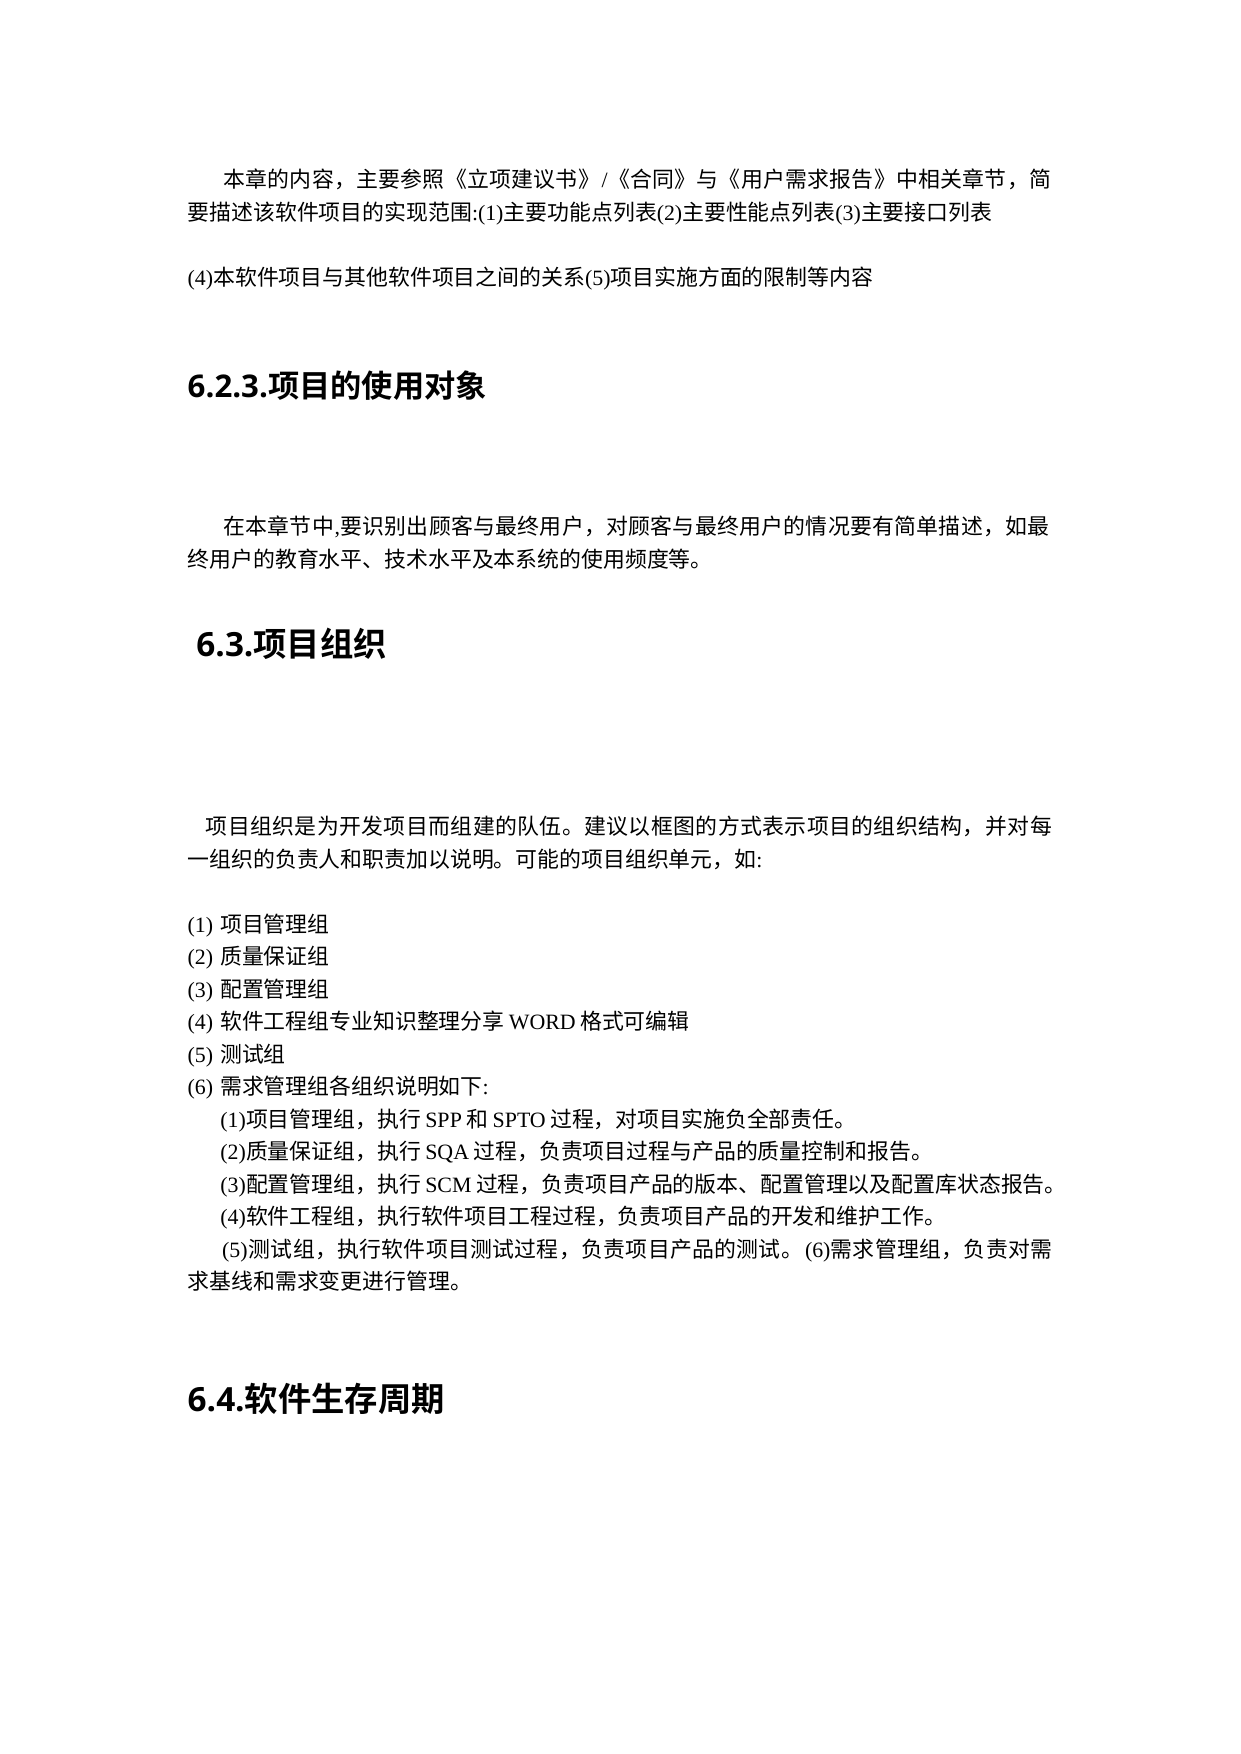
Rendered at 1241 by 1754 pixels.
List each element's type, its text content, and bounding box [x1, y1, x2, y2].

text (4)软件工程组，执行软件项目工程过程，负责项目产品的开发和维护工作。 [187, 1199, 1053, 1231]
list 项目管理组 [187, 906, 1053, 939]
text (5)测试组，执行软件项目测试过程，负责项目产品的测试。(6)需求管理组，负责对需求基线和需求变更进行管理。 [187, 1231, 1053, 1296]
text (4)本软件项目与其他软件项目之间的关系(5)项目实施方面的限制等内容 [187, 259, 1053, 292]
subtitle 6.3.项目组织 [187, 609, 1053, 674]
list 软件工程组专业知识整理分享WORD格式可编辑 [187, 1004, 1053, 1036]
list 配置管理组 [187, 971, 1053, 1004]
text (2)质量保证组，执行SQA过程，负责项目过程与产品的质量控制和报告。 [187, 1134, 1053, 1166]
text 在本章节中,要识别出顾客与最终用户，对顾客与最终用户的情况要有简单描述，如最终用户的教育水平、技术水平及本系统的使用频度等。 [187, 509, 1053, 574]
subtitle 6.4.软件生存周期 [187, 1364, 1053, 1429]
list 测试组 [187, 1036, 1053, 1069]
text (3)配置管理组，执行SCM过程，负责项目产品的版本、配置管理以及配置库状态报告。 [187, 1166, 1053, 1199]
subtitle 6.2.3.项目的使用对象 [187, 352, 1053, 417]
text 本章的内容，主要参照《立项建议书》/《合同》与《用户需求报告》中相关章节，简要描述该软件项目的实现范围:(1)主要功能点列表(2)主要性能点列表(3)主要接口列表 [187, 162, 1053, 227]
list 质量保证组 [187, 939, 1053, 971]
list 需求管理组各组织说明如下: [187, 1069, 1053, 1101]
text (1)项目管理组，执行SPP和SPTO过程，对项目实施负全部责任。 [187, 1101, 1053, 1134]
text 项目组织是为开发项目而组建的队伍。建议以框图的方式表示项目的组织结构，并对每一组织的负责人和职责加以说明。可能的项目组织单元，如: [187, 809, 1053, 874]
